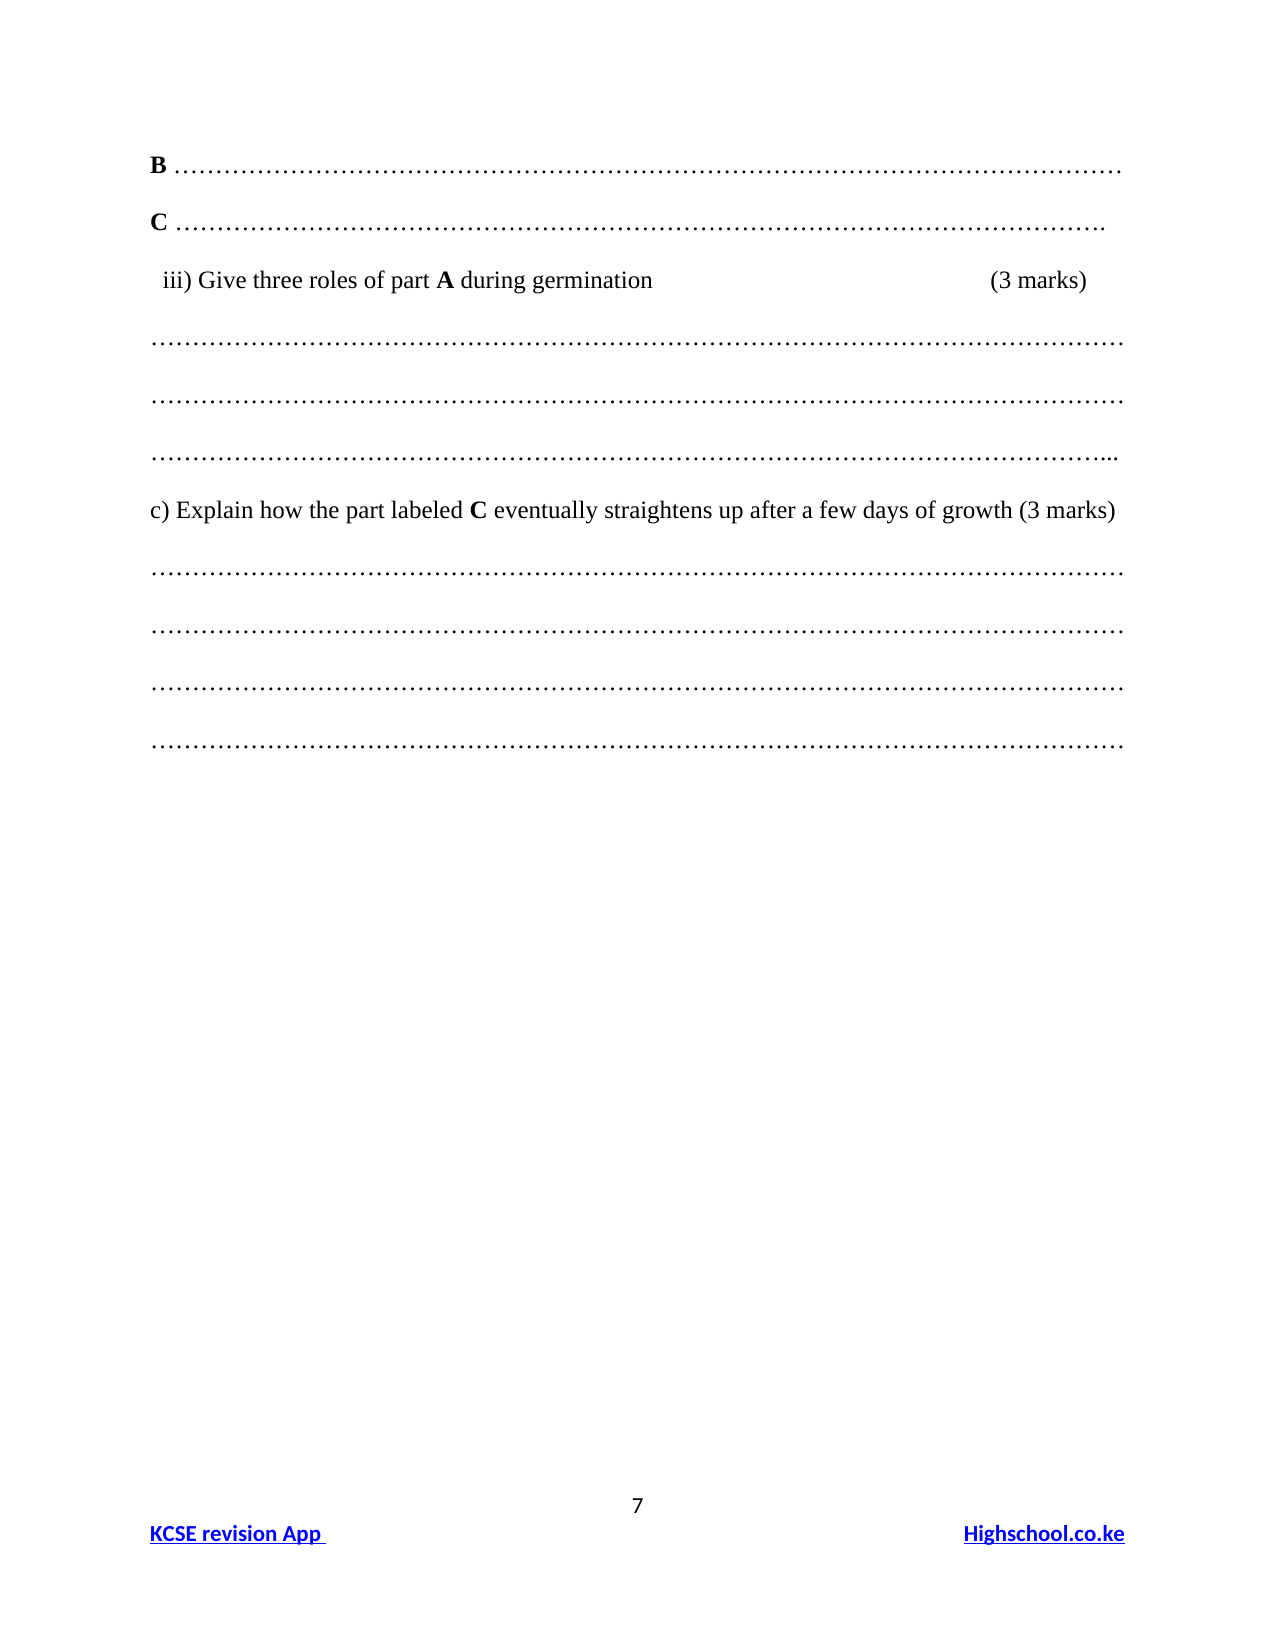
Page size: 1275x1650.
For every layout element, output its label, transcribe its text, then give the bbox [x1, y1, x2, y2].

text B …………………………………………………………………………………………………… [150, 150, 1125, 179]
text ……………………………………………………………………………………………………………………………………………………………………………………………………………………………………………………………………………………………………………………... [150, 322, 1125, 466]
text iii) Give three roles of part A during germination (3 marks) [150, 265, 1125, 294]
text c) Explain how the part labeled C eventually straightens up after a few days of growth (3 marks) [150, 495, 1125, 524]
text C …………………………………………………………………………………………………. [150, 207, 1125, 236]
text ……………………………………………………………………………………………………………………………………………………………………………………………………………………………………………………………………………………………………………………………………………………………………………………………………………………………… [150, 552, 1125, 754]
